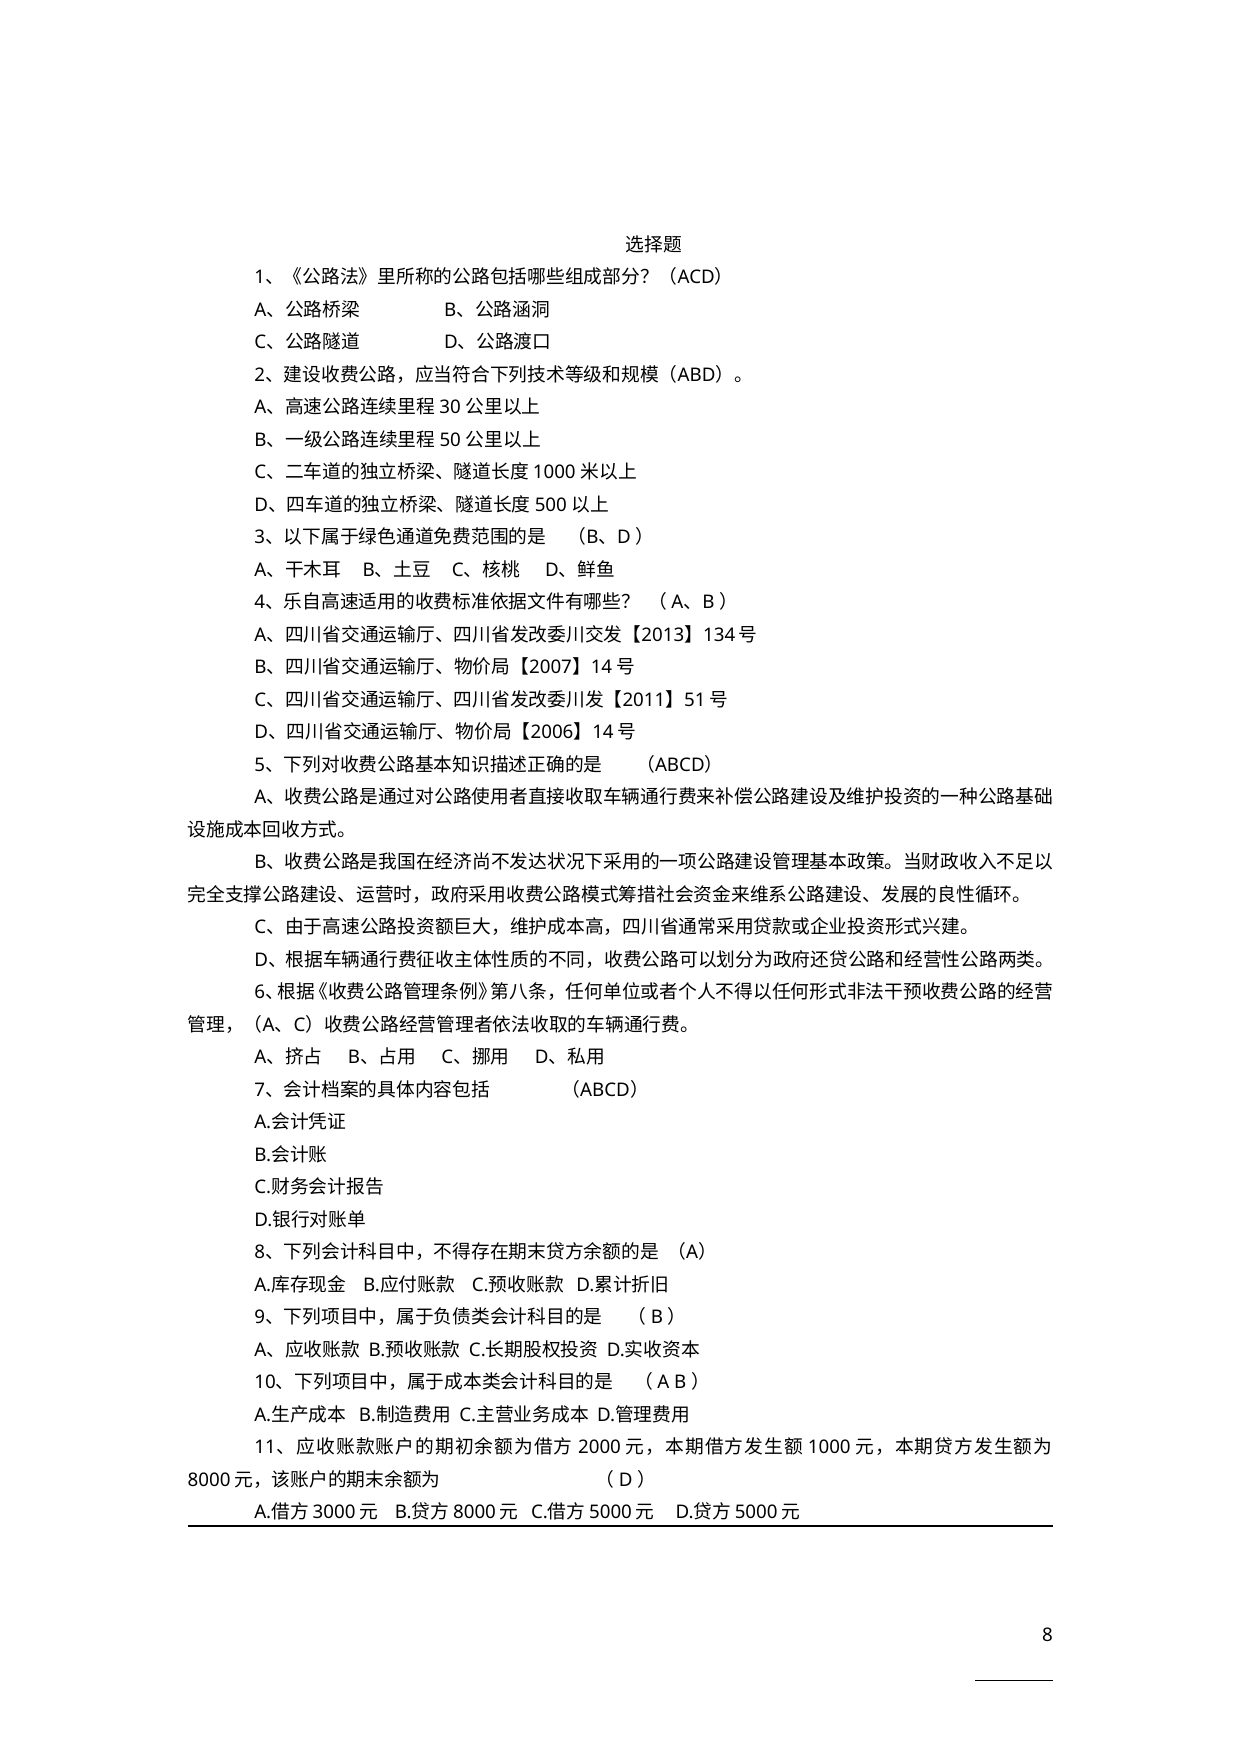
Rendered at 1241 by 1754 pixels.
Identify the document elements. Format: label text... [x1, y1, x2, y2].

text A、收费公路是通过对公路使用者直接收取车辆通行费来补偿公路建设及维护投资的一种公路基础设施成本回收方式。 [187, 1072, 1053, 1137]
text A、高速公路连续里程 30 公里以上 [187, 682, 1053, 714]
text A、干木耳 B、土豆 C、核桃 D、鲜鱼 [187, 844, 1053, 877]
text 6、根据《收费公路管理条例》第八条，任何单位或者个人不得以任何形式非法干预收费公路的经营管理，（A、C）收费公路经营管理者依法收取的车辆通行费。 [187, 1267, 1053, 1332]
text C、公路隧道 D、公路渡口 [187, 617, 1053, 649]
text D、根据车辆通行费征收主体性质的不同，收费公路可以划分为政府还贷公路和经营性公路两类。 [187, 1234, 1053, 1267]
text D、四川省交通运输厅、物价局【2006】14号 [187, 1007, 1053, 1039]
text 2、建设收费公路，应当符合下列技术等级和规模（ABD）。 [187, 649, 1053, 682]
text B、一级公路连续里程 50 公里以上 [187, 714, 1053, 747]
text D、四车道的独立桥梁、隧道长度 500 以上 [187, 779, 1053, 812]
text B.会计账 [187, 1429, 1053, 1462]
text C.财务会计报告 [187, 1462, 1053, 1494]
text C、由于高速公路投资额巨大，维护成本高，四川省通常采用贷款或企业投资形式兴建。 [187, 1202, 1053, 1234]
text B、四川省交通运输厅、物价局【2007】14号 [187, 942, 1053, 974]
text A、公路桥梁 B、公路涵洞 [187, 584, 1053, 617]
text 3、以下属于绿色通道免费范围的是 （B、D ） [187, 812, 1053, 844]
text A、挤占 B、占用 C、挪用 D、私用 [187, 1332, 1053, 1364]
text A、四川省交通运输厅、四川省发改委川交发【2013】134号 [187, 909, 1053, 942]
text D.银行对账单 [187, 1494, 1053, 1527]
text C、二车道的独立桥梁、隧道长度 1000 米以上 [187, 747, 1053, 779]
text 1、《公路法》里所称的公路包括哪些组成部分？（ACD） [187, 552, 1053, 584]
text 7、会计档案的具体内容包括 （ABCD） [187, 1364, 1053, 1397]
text 4、乐自高速适用的收费标准依据文件有哪些？ （ A、B ） [187, 877, 1053, 909]
text C、四川省交通运输厅、四川省发改委川发【2011】51号 [187, 974, 1053, 1007]
text 选择题 [187, 519, 1053, 552]
text A.会计凭证 [187, 1397, 1053, 1429]
text B、收费公路是我国在经济尚不发达状况下采用的一项公路建设管理基本政策。当财政收入不足以完全支撑公路建设、运营时，政府采用收费公路模式筹措社会资金来维系公路建设、发展的良性循环。 [187, 1137, 1053, 1202]
text 5、下列对收费公路基本知识描述正确的是 （ABCD） [187, 1039, 1053, 1072]
